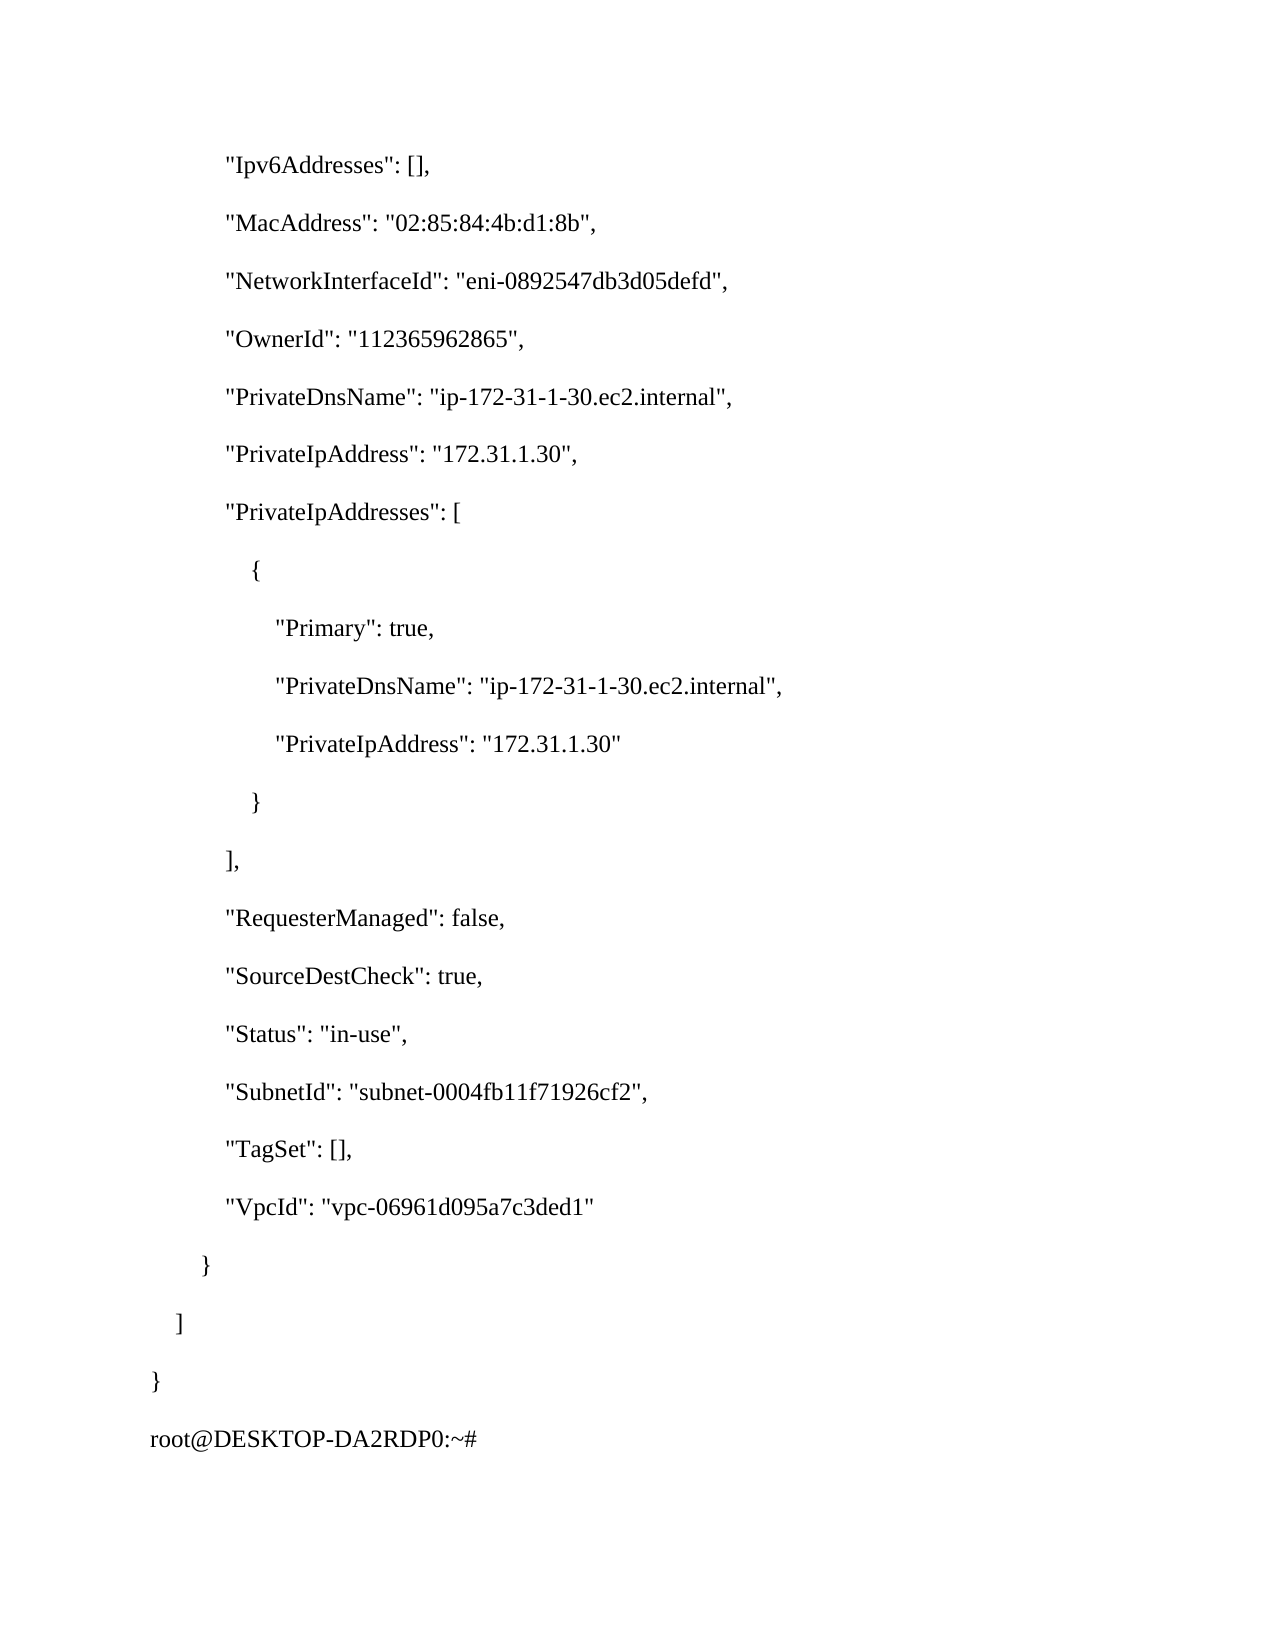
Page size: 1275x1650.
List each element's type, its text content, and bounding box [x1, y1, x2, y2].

text "OwnerId": "112365962865", [150, 324, 1125, 352]
text root@DESKTOP-DA2RDP0:~# [150, 1424, 1125, 1453]
text "PrivateIpAddresses": [ [150, 497, 1125, 526]
text "PrivateIpAddress": "172.31.1.30", [150, 439, 1125, 468]
text "SubnetId": "subnet-0004fb11f71926cf2", [150, 1077, 1125, 1105]
text "PrivateDnsName": "ip-172-31-1-30.ec2.internal", [150, 671, 1125, 700]
text "RequesterManaged": false, [150, 903, 1125, 932]
text "PrivateIpAddress": "172.31.1.30" [150, 729, 1125, 758]
text "VpcId": "vpc-06961d095a7c3ded1" [150, 1192, 1125, 1221]
text "TagSet": [], [150, 1134, 1125, 1163]
text "SourceDestCheck": true, [150, 961, 1125, 989]
text ] [150, 1308, 1125, 1337]
text } [150, 1250, 1125, 1279]
text ], [150, 845, 1125, 874]
text "Status": "in-use", [150, 1019, 1125, 1047]
text "MacAddress": "02:85:84:4b:d1:8b", [150, 208, 1125, 237]
text "Ipv6Addresses": [], [150, 150, 1125, 179]
text } [150, 787, 1125, 816]
text "Primary": true, [150, 613, 1125, 642]
text } [150, 1366, 1125, 1395]
text { [150, 555, 1125, 584]
text "NetworkInterfaceId": "eni-0892547db3d05defd", [150, 266, 1125, 294]
text "PrivateDnsName": "ip-172-31-1-30.ec2.internal", [150, 382, 1125, 410]
